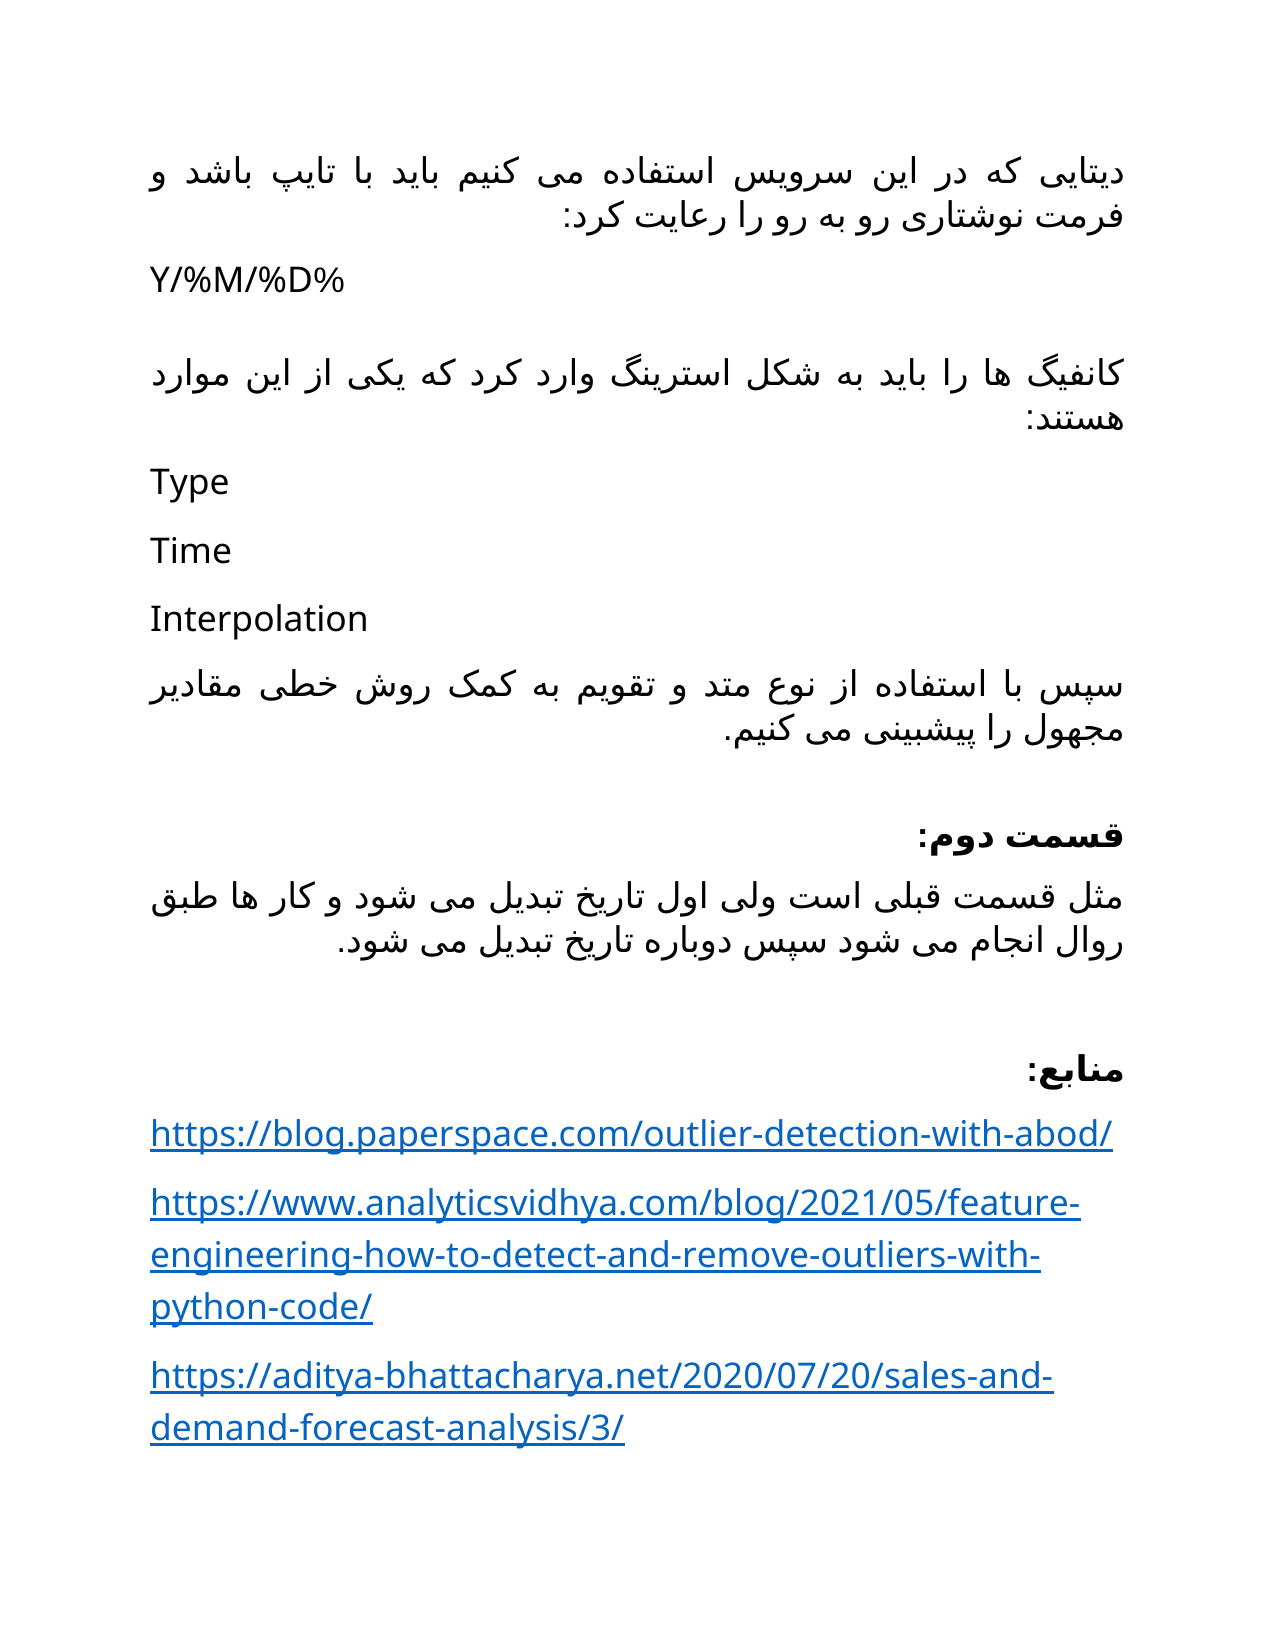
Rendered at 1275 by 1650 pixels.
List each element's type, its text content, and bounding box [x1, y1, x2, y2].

text قسمت دوم: [150, 814, 1125, 855]
text دیتایی که در این سرویس استفاده می کنیم باید با تایپ باشد و فرمت نوشتاری رو به رو را رعایت کرد: [150, 150, 1125, 235]
text کانفیگ ها را باید به شکل استرینگ وارد کرد که یکی از این موارد هستند: [150, 352, 1125, 437]
text Time [150, 525, 1125, 573]
text منابع: [150, 1048, 1125, 1089]
text https://www.analyticsvidhya.com/blog/2021/05/feature-engineering-how-to-detect-and-remove-outliers-with-python-code/ [150, 1177, 1125, 1330]
text Type [150, 456, 1125, 505]
text https://aditya-bhattacharya.net/2020/07/20/sales-and-demand-forecast-analysis/3/ [150, 1350, 1125, 1451]
text https://blog.paperspace.com/outlier-detection-with-abod/ [150, 1109, 1125, 1157]
text Interpolation [150, 594, 1125, 642]
text مثل قسمت قبلی است ولی اول تاریخ تبدیل می شود و کار ها طبق روال انجام می شود سپس دوباره تاریخ تبدیل می شود. [150, 875, 1125, 959]
text %Y/%M/%D [150, 254, 1125, 333]
text سپس با استفاده از نوع متد و تقویم به کمک روش خطی مقادیر مجهول را پیشبینی می کنیم. [150, 663, 1125, 747]
